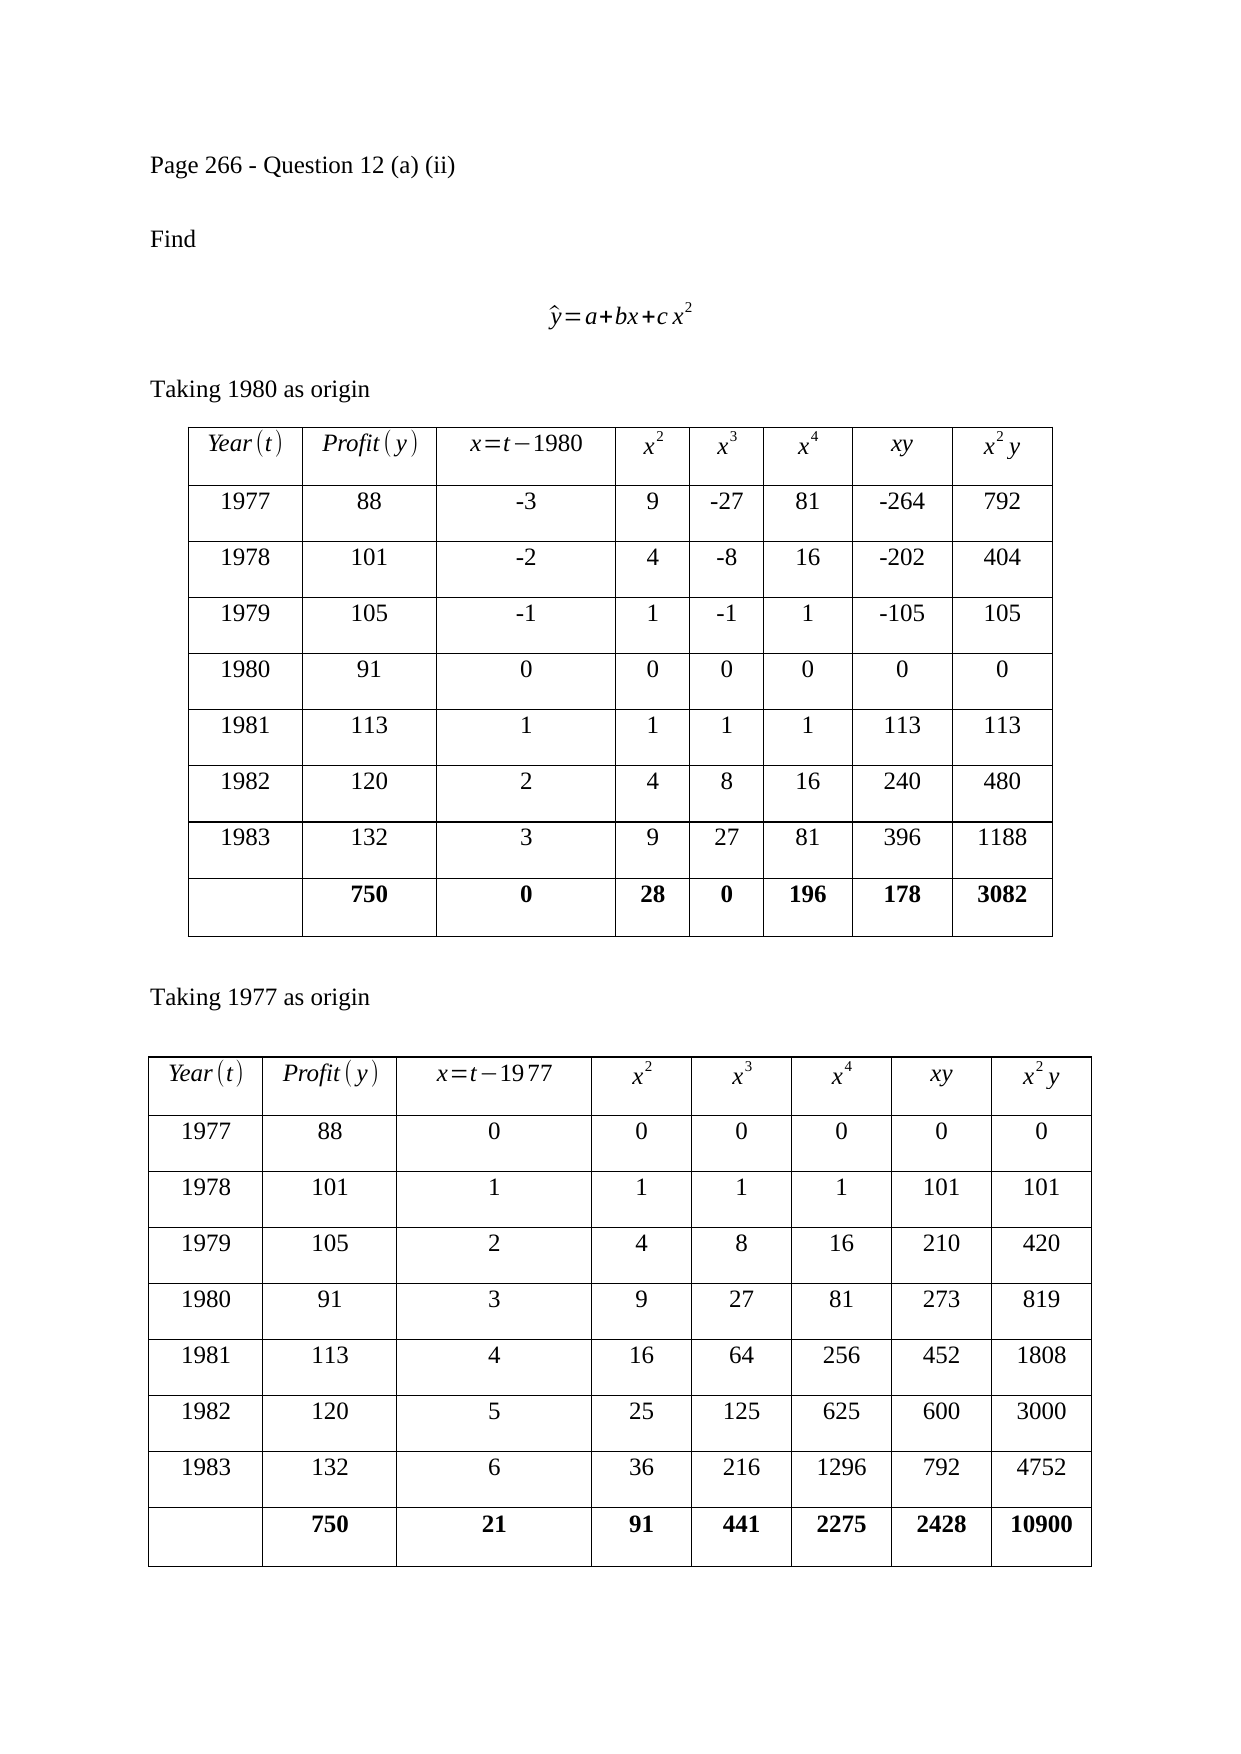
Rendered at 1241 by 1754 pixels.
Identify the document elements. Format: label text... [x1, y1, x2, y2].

table_cell 1979 [149, 1228, 262, 1283]
table_cell 1 [764, 598, 852, 653]
table_cell 216 [692, 1452, 791, 1507]
table_cell 625 [792, 1396, 891, 1451]
table_header [149, 1058, 262, 1115]
table_cell 0 [690, 654, 763, 709]
table_cell 1 [397, 1172, 591, 1227]
table_cell 4 [616, 542, 689, 597]
table_cell 3 [437, 823, 615, 877]
table_cell 404 [953, 542, 1052, 597]
table_cell 101 [892, 1172, 991, 1227]
table_cell 1 [616, 710, 689, 765]
table_cell 132 [263, 1452, 396, 1507]
table_cell -1 [437, 598, 615, 653]
table_cell 113 [303, 710, 436, 765]
table_cell 101 [303, 542, 436, 597]
table_cell 1808 [992, 1340, 1091, 1395]
table_cell 178 [853, 879, 952, 936]
table_cell [189, 879, 302, 936]
table_cell 3082 [953, 879, 1052, 936]
table_cell 273 [892, 1284, 991, 1339]
table_cell 6 [397, 1452, 591, 1507]
table_cell 420 [992, 1228, 1091, 1283]
table_cell 819 [992, 1284, 1091, 1339]
table_cell 4 [592, 1228, 691, 1283]
table_header [853, 428, 952, 485]
table_cell -8 [690, 542, 763, 597]
table_cell 113 [953, 710, 1052, 765]
table_cell 120 [303, 766, 436, 821]
table_cell 27 [690, 823, 763, 877]
table_cell 91 [303, 654, 436, 709]
table_cell 101 [263, 1172, 396, 1227]
table_cell 2428 [892, 1508, 991, 1566]
table_cell 1983 [189, 823, 302, 877]
table_header [397, 1058, 591, 1115]
table_cell -3 [437, 486, 615, 541]
table_cell 9 [592, 1284, 691, 1339]
table_cell 0 [892, 1116, 991, 1171]
table_cell 1980 [149, 1284, 262, 1339]
table_cell 750 [303, 879, 436, 936]
table_cell 88 [303, 486, 436, 541]
table_header [263, 1058, 396, 1115]
table_cell 81 [764, 823, 852, 877]
table_cell 1977 [189, 486, 302, 541]
table_cell 9 [616, 823, 689, 877]
table_cell 1980 [189, 654, 302, 709]
text Page 266 - Question 12 (a) (ii) [150, 150, 1090, 179]
table_cell 81 [764, 486, 852, 541]
table_cell 125 [692, 1396, 791, 1451]
table_cell 1978 [189, 542, 302, 597]
table_cell -202 [853, 542, 952, 597]
table_cell 210 [892, 1228, 991, 1283]
table_header [692, 1058, 791, 1115]
table_cell 1978 [149, 1172, 262, 1227]
table_header [892, 1058, 991, 1115]
table_cell 441 [692, 1508, 791, 1566]
text Find [150, 224, 1090, 253]
table_cell -27 [690, 486, 763, 541]
table_header [792, 1058, 891, 1115]
table_cell 10900 [992, 1508, 1091, 1566]
table_cell 0 [592, 1116, 691, 1171]
table_cell 1982 [149, 1396, 262, 1451]
table_cell 0 [853, 654, 952, 709]
table_header [592, 1058, 691, 1115]
table_cell 0 [764, 654, 852, 709]
table_cell 81 [792, 1284, 891, 1339]
table_cell 3000 [992, 1396, 1091, 1451]
table_cell 64 [692, 1340, 791, 1395]
table_cell 792 [953, 486, 1052, 541]
table_cell 4 [397, 1340, 591, 1395]
table_cell 1 [437, 710, 615, 765]
table_cell 1 [792, 1172, 891, 1227]
table_cell -105 [853, 598, 952, 653]
text Taking 1980 as origin [150, 374, 1090, 403]
table_cell 105 [953, 598, 1052, 653]
table_cell -2 [437, 542, 615, 597]
table_cell [149, 1508, 262, 1566]
table_header [303, 428, 436, 485]
table_cell 1 [690, 710, 763, 765]
table_cell 88 [263, 1116, 396, 1171]
table_cell 16 [764, 542, 852, 597]
table_cell 0 [616, 654, 689, 709]
table_cell 4752 [992, 1452, 1091, 1507]
table_cell 0 [437, 879, 615, 936]
table_cell 1296 [792, 1452, 891, 1507]
table_header [764, 428, 852, 485]
table_header [690, 428, 763, 485]
table_cell 1 [764, 710, 852, 765]
table_cell 9 [616, 486, 689, 541]
table_cell 5 [397, 1396, 591, 1451]
table_cell 1 [692, 1172, 791, 1227]
table_cell 1979 [189, 598, 302, 653]
table_cell 28 [616, 879, 689, 936]
table_cell -1 [690, 598, 763, 653]
table_header [616, 428, 689, 485]
table_header [437, 428, 615, 485]
table_cell 8 [692, 1228, 791, 1283]
table_cell 0 [437, 654, 615, 709]
table_cell 27 [692, 1284, 791, 1339]
table_cell 0 [692, 1116, 791, 1171]
table_cell 105 [303, 598, 436, 653]
table_cell 1188 [953, 823, 1052, 877]
table_cell 600 [892, 1396, 991, 1451]
table_cell 0 [690, 879, 763, 936]
table_cell 0 [953, 654, 1052, 709]
table_cell 1983 [149, 1452, 262, 1507]
table_cell 113 [853, 710, 952, 765]
table_header [189, 428, 302, 485]
table_cell 3 [397, 1284, 591, 1339]
table_cell 2 [437, 766, 615, 821]
table_cell 750 [263, 1508, 396, 1566]
table_cell 196 [764, 879, 852, 936]
table_cell 480 [953, 766, 1052, 821]
table_cell 91 [592, 1508, 691, 1566]
table_cell 16 [792, 1228, 891, 1283]
table_cell 0 [792, 1116, 891, 1171]
table_cell 1981 [189, 710, 302, 765]
table_header [953, 428, 1052, 485]
table_cell 101 [992, 1172, 1091, 1227]
table_cell 452 [892, 1340, 991, 1395]
table_cell 1 [592, 1172, 691, 1227]
table_cell 16 [764, 766, 852, 821]
table_cell 8 [690, 766, 763, 821]
table_cell 120 [263, 1396, 396, 1451]
table_cell 2 [397, 1228, 591, 1283]
table_cell 25 [592, 1396, 691, 1451]
table_cell 16 [592, 1340, 691, 1395]
table_cell 132 [303, 823, 436, 877]
table_cell 113 [263, 1340, 396, 1395]
table_cell 256 [792, 1340, 891, 1395]
table_cell 1 [616, 598, 689, 653]
table_cell 36 [592, 1452, 691, 1507]
table_header [992, 1058, 1091, 1115]
table_cell 4 [616, 766, 689, 821]
table_cell 240 [853, 766, 952, 821]
table_cell 1977 [149, 1116, 262, 1171]
table_cell 2275 [792, 1508, 891, 1566]
table_cell 792 [892, 1452, 991, 1507]
table_cell 91 [263, 1284, 396, 1339]
table_cell -264 [853, 486, 952, 541]
text Taking 1977 as origin [150, 448, 1090, 1011]
table_cell 1981 [149, 1340, 262, 1395]
table_cell 1982 [189, 766, 302, 821]
table_cell 0 [397, 1116, 591, 1171]
table_cell 105 [263, 1228, 396, 1283]
table_cell 396 [853, 823, 952, 877]
table_cell 21 [397, 1508, 591, 1566]
table_cell 0 [992, 1116, 1091, 1171]
